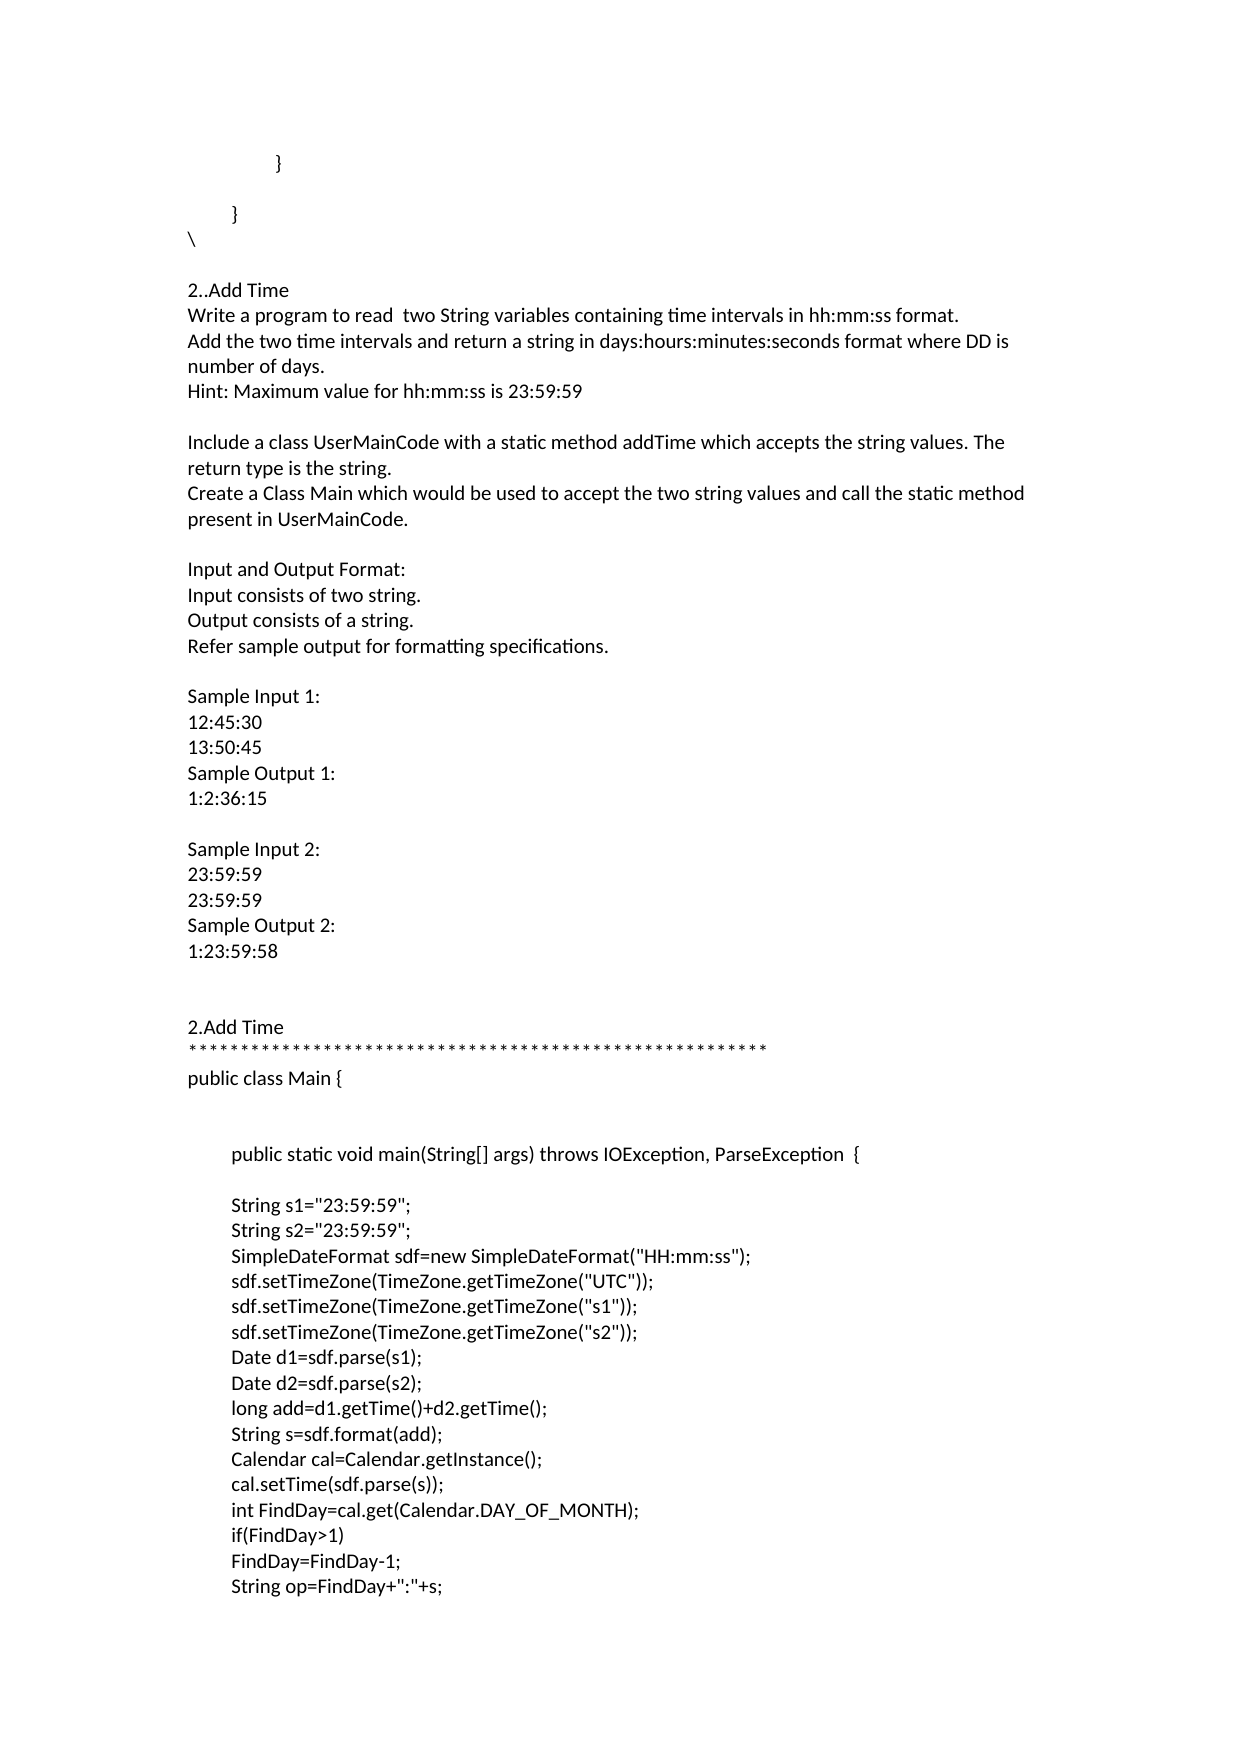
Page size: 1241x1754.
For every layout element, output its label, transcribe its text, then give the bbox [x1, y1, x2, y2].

text SimpleDateFormat sdf=new SimpleDateFormat("HH:mm:ss"); [187, 1243, 1053, 1268]
text 23:59:59 [187, 887, 1053, 912]
text Date d1=sdf.parse(s1); [187, 1344, 1053, 1370]
text Date d2=sdf.parse(s2); [187, 1370, 1053, 1395]
text String s1="23:59:59"; [187, 1192, 1053, 1217]
text 2.Add Time [187, 1014, 1053, 1039]
text 2..Add Time [187, 277, 1053, 302]
text } [187, 201, 1053, 226]
text sdf.setTimeZone(TimeZone.getTimeZone("s1")); [187, 1294, 1053, 1319]
text String op=FindDay+":"+s; [187, 1573, 1053, 1599]
text } [187, 150, 1053, 175]
text cal.setTime(sdf.parse(s)); [187, 1472, 1053, 1497]
text ******************************************************** [187, 1039, 1053, 1065]
text Calendar cal=Calendar.getInstance(); [187, 1446, 1053, 1472]
text long add=d1.getTime()+d2.getTime(); [187, 1395, 1053, 1421]
text 1:2:36:15 [187, 785, 1053, 811]
text 1:23:59:58 [187, 938, 1053, 963]
text 23:59:59 [187, 862, 1053, 887]
text 12:45:30 [187, 709, 1053, 734]
text Sample Output 1: [187, 760, 1053, 785]
text public static void main(String[] args) throws IOException, ParseException { [187, 1141, 1053, 1167]
text \ [187, 226, 1053, 252]
text sdf.setTimeZone(TimeZone.getTimeZone("s2")); [187, 1319, 1053, 1344]
text sdf.setTimeZone(TimeZone.getTimeZone("UTC")); [187, 1268, 1053, 1294]
text Sample Input 1: [187, 684, 1053, 709]
text Write a program to read two String variables containing time intervals in hh:mm:ss format. [187, 302, 1053, 328]
text int FindDay=cal.get(Calendar.DAY_OF_MONTH); [187, 1497, 1053, 1522]
text Hint: Maximum value for hh:mm:ss is 23:59:59 [187, 379, 1053, 404]
text String s=sdf.format(add); [187, 1421, 1053, 1446]
text Output consists of a string. [187, 607, 1053, 633]
text Input and Output Format: [187, 557, 1053, 582]
text public class Main { [187, 1065, 1053, 1090]
text if(FindDay>1) [187, 1522, 1053, 1548]
text Sample Output 2: [187, 912, 1053, 938]
text Create a Class Main which would be used to accept the two string values and call the static method present in UserMainCode. [187, 480, 1053, 531]
text Include a class UserMainCode with a static method addTime which accepts the string values. The return type is the string. [187, 429, 1053, 480]
text Refer sample output for formatting specifications. [187, 633, 1053, 658]
text 13:50:45 [187, 734, 1053, 760]
text Sample Input 2: [187, 836, 1053, 862]
text Input consists of two string. [187, 582, 1053, 607]
text String s2="23:59:59"; [187, 1217, 1053, 1243]
text FindDay=FindDay-1; [187, 1548, 1053, 1573]
text Add the two time intervals and return a string in days:hours:minutes:seconds format where DD is number of days. [187, 328, 1053, 379]
